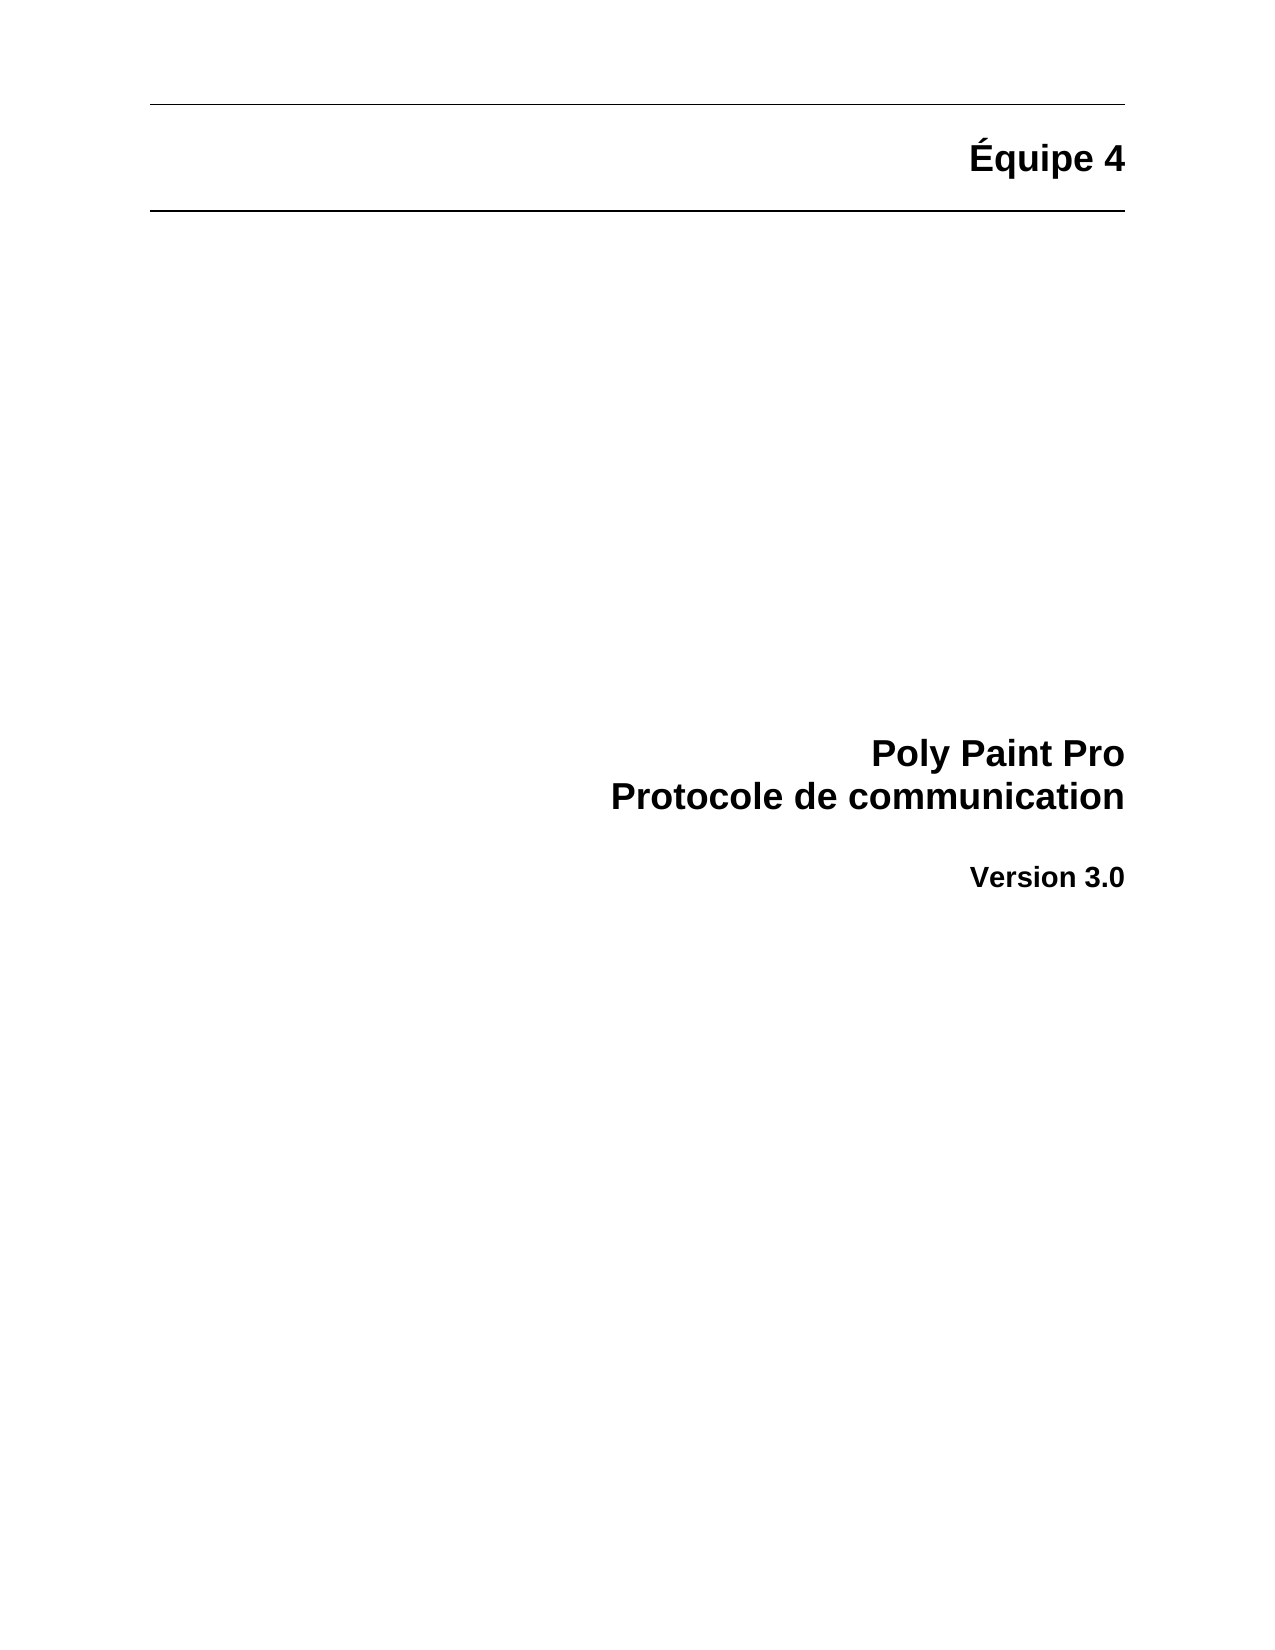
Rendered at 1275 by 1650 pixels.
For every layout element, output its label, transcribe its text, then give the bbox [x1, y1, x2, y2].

title Poly Paint Pro [150, 731, 1125, 774]
title Version 3.0 [150, 860, 1125, 894]
title Protocole de communication [150, 774, 1125, 817]
